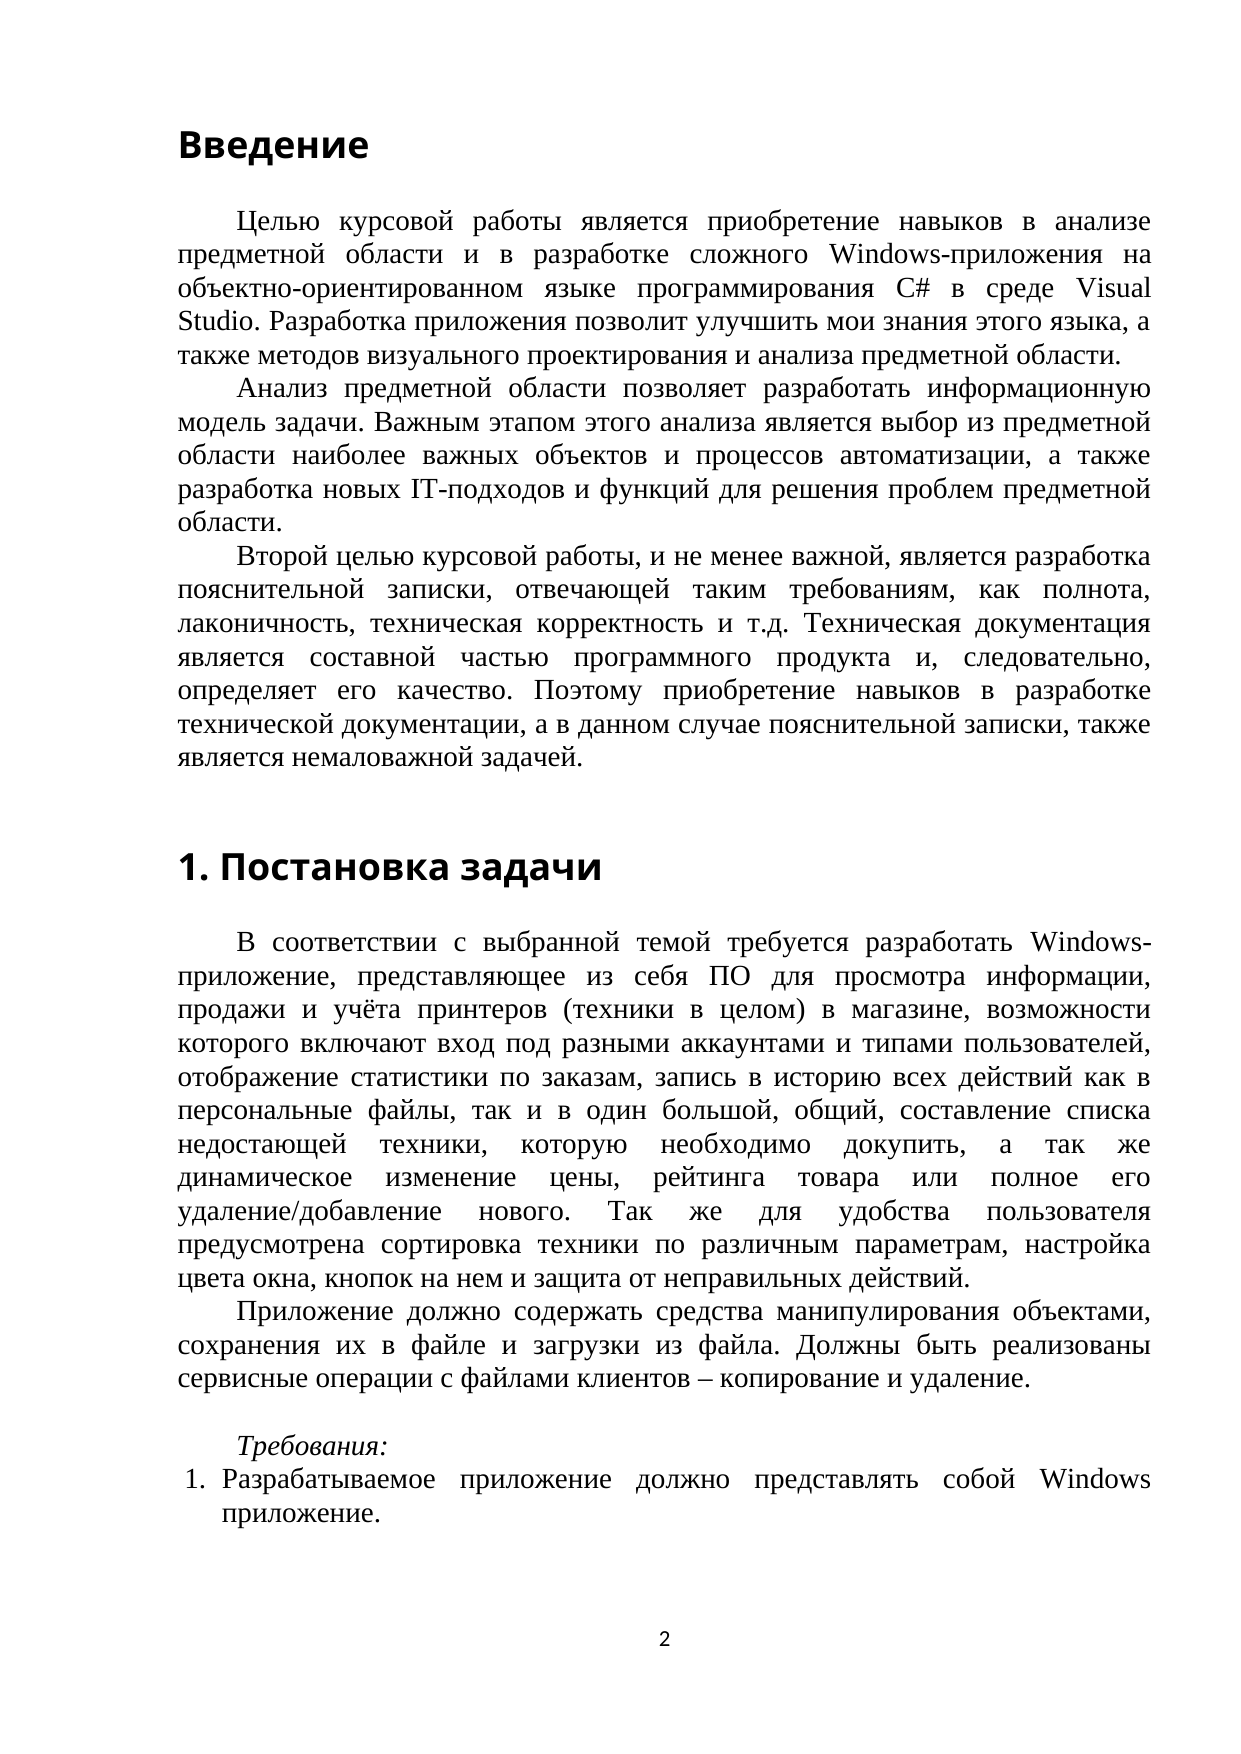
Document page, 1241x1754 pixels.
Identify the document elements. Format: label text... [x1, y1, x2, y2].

text Второй целью курсовой работы, и не менее важной, является разработка пояснительной записки, отвечающей таким требованиям, как полнота, лаконичность, техническая корректность и т.д. Техническая документация является составной частью программного продукта и, следовательно, определяет его качество. Поэтому приобретение навыков в разработке технической документации, а в данном случае пояснительной записки, также является немаловажной задачей. [177, 538, 1152, 773]
text Введение [177, 118, 1152, 169]
text Анализ предметной области позволяет разработать информационную модель задачи. Важным этапом этого анализа является выбор из предметной области наиболее важных объектов и процессов автоматизации, а также разработка новых IT-подходов и функций для решения проблем предметной области. [177, 370, 1152, 538]
text Приложение должно содержать средства манипулирования объектами, сохранения их в файле и загрузки из файла. Должны быть реализованы сервисные операции с файлами клиентов – копирование и удаление. [177, 1293, 1152, 1394]
list Разрабатываемое приложение должно представлять собой Windows приложение. [184, 1461, 1152, 1528]
text В соответствии с выбранной темой требуется разработать Windows-приложение, представляющее из себя ПО для просмотра информации, продажи и учёта принтеров (техники в целом) в магазине, возможности которого включают вход под разными аккаунтами и типами пользователей, отображение статистики по заказам, запись в историю всех действий как в персональные файлы, так и в один большой, общий, составление списка недостающей техники, которую необходимо докупить, а так же динамическое изменение цены, рейтинга товара или полное его удаление/добавление нового. Так же для удобства пользователя предусмотрена сортировка техники по различным параметрам, настройка цвета окна, кнопок на нем и защита от неправильных действий. [177, 924, 1152, 1293]
text Требования: [177, 1428, 1152, 1461]
text 1. Постановка задачи [177, 840, 1152, 891]
text Целью курсовой работы является приобретение навыков в анализе предметной области и в разработке сложного Windows-приложения на объектно-ориентированном языке программирования C# в среде Visual Studio. Разработка приложения позволит улучшить мои знания этого языка, а также методов визуального проектирования и анализа предметной области. [177, 203, 1152, 370]
